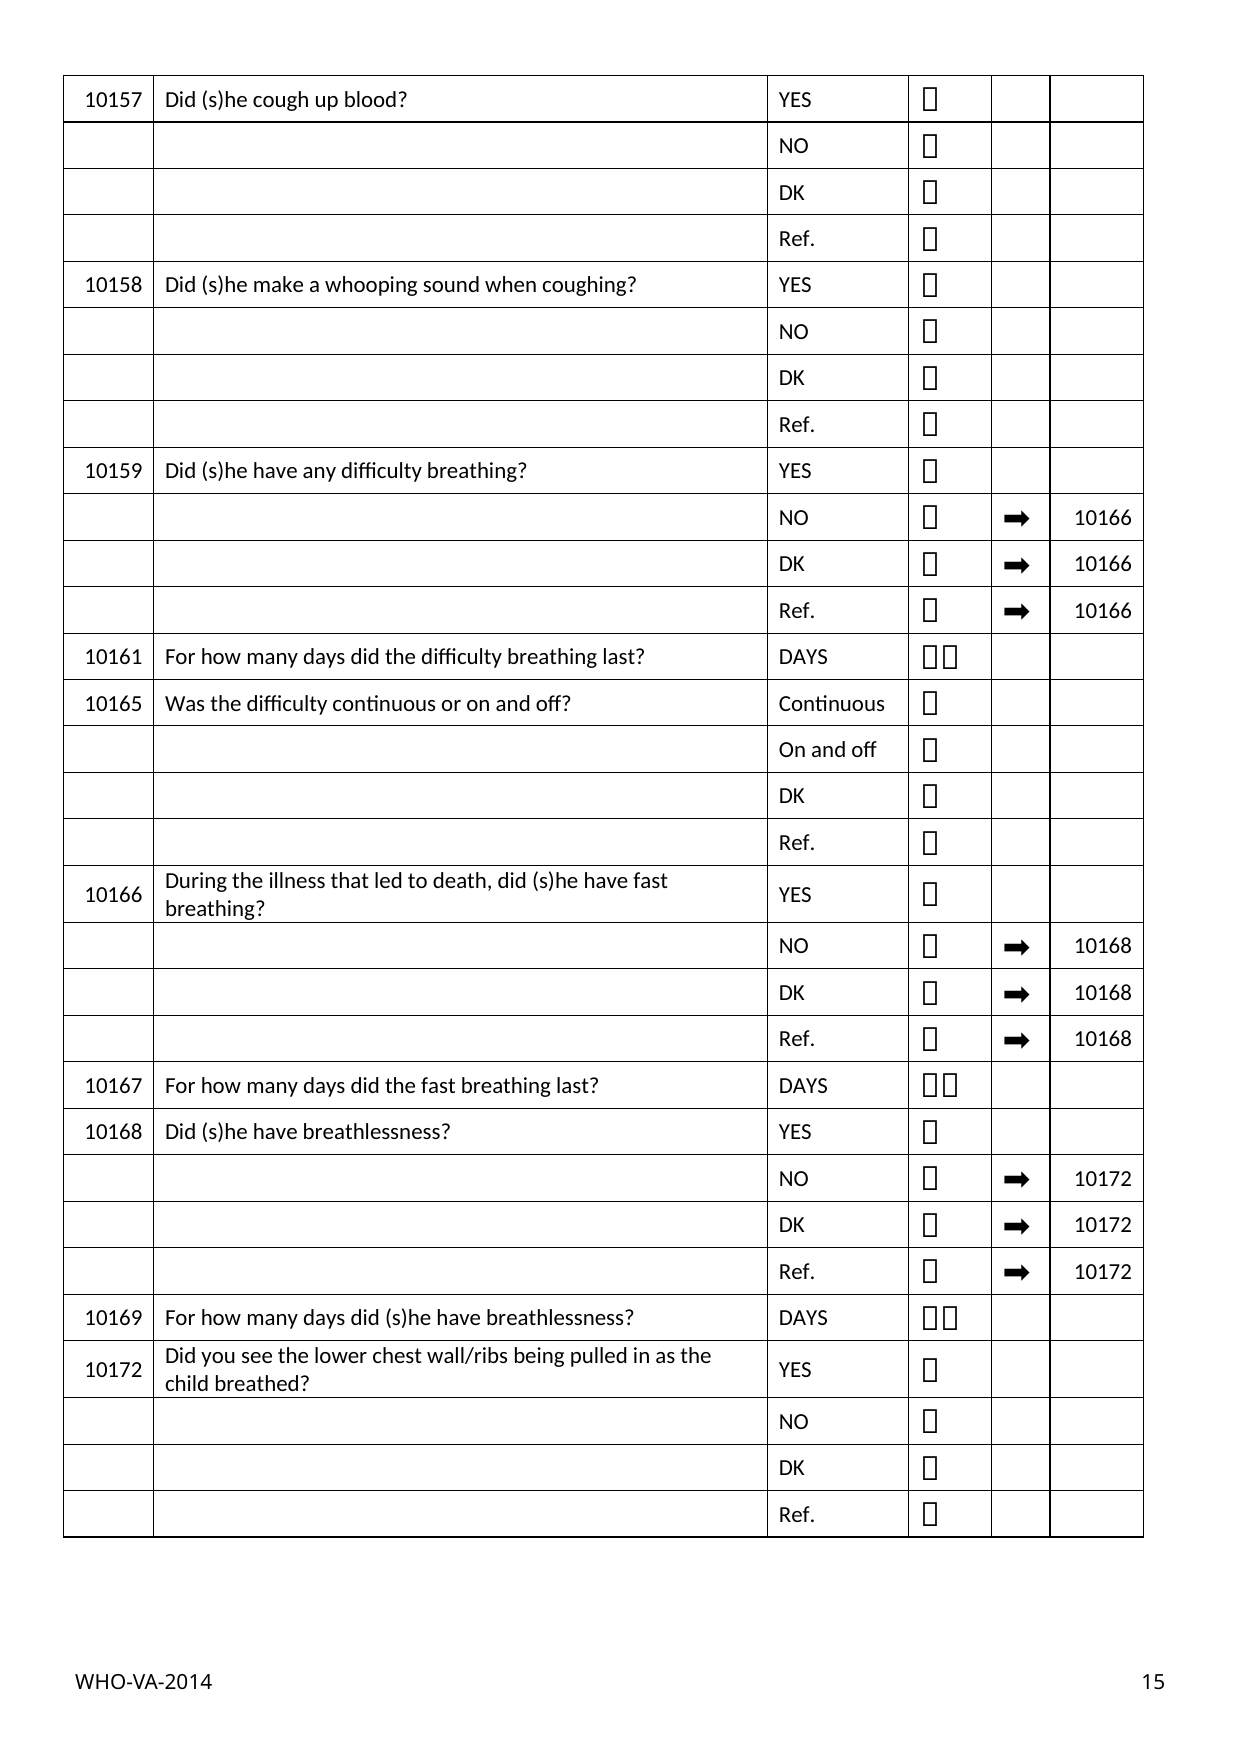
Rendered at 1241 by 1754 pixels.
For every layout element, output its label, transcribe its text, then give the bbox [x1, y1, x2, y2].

table_cell ➡ [992, 1248, 1049, 1293]
table_cell  [909, 1295, 991, 1340]
table_cell  [909, 1062, 991, 1108]
table_cell [992, 308, 1049, 354]
table_cell [64, 401, 153, 447]
table_cell ➡ [992, 587, 1049, 632]
table_cell [992, 680, 1049, 725]
table_cell [64, 923, 153, 968]
table_cell DK [768, 969, 908, 1015]
table_cell  [909, 1109, 991, 1154]
table_cell DK [768, 1445, 908, 1490]
table_cell Did (s)he make a whooping sound when coughing? [154, 262, 767, 307]
table_cell [154, 215, 767, 261]
table_header [1051, 76, 1143, 121]
table_cell For how many days did (s)he have breathlessness? [154, 1295, 767, 1340]
table_cell On and off [768, 726, 908, 772]
table_cell  [909, 866, 991, 922]
table_cell [64, 1398, 153, 1443]
table_cell  [909, 773, 991, 818]
table_header 10157 [64, 76, 153, 121]
table_cell  [909, 1491, 991, 1536]
table_cell [154, 969, 767, 1015]
table_cell [64, 169, 153, 214]
table_cell [64, 1016, 153, 1061]
table_cell Ref. [768, 401, 908, 447]
table_cell [64, 355, 153, 400]
table_cell ➡ [992, 923, 1049, 968]
table_cell [64, 1445, 153, 1490]
table_cell [154, 1445, 767, 1490]
table_cell [64, 587, 153, 632]
table_cell  [909, 123, 991, 168]
table_cell  [909, 1202, 991, 1247]
table_cell ➡ [992, 1155, 1049, 1201]
table_cell [154, 923, 767, 968]
table_cell [154, 401, 767, 447]
table_cell Was the difficulty continuous or on and off? [154, 680, 767, 725]
table_cell [154, 1398, 767, 1443]
table_cell Did you see the lower chest wall/ribs being pulled in as the child breathed? [154, 1341, 767, 1397]
table_cell DAYS [768, 1062, 908, 1108]
table_cell 10168 [1051, 969, 1143, 1015]
table_cell 10158 [64, 262, 153, 307]
table_cell [64, 308, 153, 354]
table_cell Ref. [768, 819, 908, 865]
table_cell  [909, 1155, 991, 1201]
table_cell  [909, 1248, 991, 1293]
table_cell [154, 1491, 767, 1536]
table_cell [154, 494, 767, 539]
table_cell DAYS [768, 634, 908, 679]
table_cell [154, 308, 767, 354]
table_cell [154, 541, 767, 586]
table_cell [64, 1202, 153, 1247]
table_cell 10167 [64, 1062, 153, 1108]
table_cell [1051, 1341, 1143, 1397]
table_cell [1051, 680, 1143, 725]
table_cell 10172 [1051, 1248, 1143, 1293]
table_cell [992, 819, 1049, 865]
table_cell  [909, 215, 991, 261]
table_cell YES [768, 1341, 908, 1397]
table_cell 10161 [64, 634, 153, 679]
table_cell [992, 262, 1049, 307]
table_cell [992, 215, 1049, 261]
table_cell DK [768, 773, 908, 818]
table_cell [1051, 773, 1143, 818]
table_cell [154, 726, 767, 772]
table_cell [992, 169, 1049, 214]
table_cell [992, 773, 1049, 818]
table_cell [64, 1491, 153, 1536]
table_cell  [909, 726, 991, 772]
table_cell Ref. [768, 1248, 908, 1293]
table_cell [64, 494, 153, 539]
table_cell 10169 [64, 1295, 153, 1340]
table_cell  [909, 169, 991, 214]
table_cell 10172 [1051, 1155, 1143, 1201]
table_cell 10168 [64, 1109, 153, 1154]
table_cell [1051, 1109, 1143, 1154]
table_cell  [909, 819, 991, 865]
table_cell NO [768, 123, 908, 168]
table_cell NO [768, 1398, 908, 1443]
table_cell 10166 [1051, 587, 1143, 632]
table_cell DK [768, 541, 908, 586]
table_cell [154, 355, 767, 400]
table_cell 10172 [1051, 1202, 1143, 1247]
table_cell DK [768, 1202, 908, 1247]
table_cell  [909, 923, 991, 968]
table_cell 10165 [64, 680, 153, 725]
table_cell  [909, 587, 991, 632]
table_cell Did (s)he have any difficulty breathing? [154, 448, 767, 493]
table_cell  [909, 355, 991, 400]
table_cell ➡ [992, 1202, 1049, 1247]
table_cell [1051, 819, 1143, 865]
table_cell [64, 123, 153, 168]
table_cell  [909, 494, 991, 539]
table_header YES [768, 76, 908, 121]
table_cell [1051, 123, 1143, 168]
table_cell  [909, 1445, 991, 1490]
table_cell [1051, 448, 1143, 493]
table_cell [1051, 1445, 1143, 1490]
table_cell [1051, 262, 1143, 307]
table_cell  [909, 969, 991, 1015]
table_cell ➡ [992, 1016, 1049, 1061]
table_cell [1051, 1062, 1143, 1108]
table_cell DAYS [768, 1295, 908, 1340]
table_cell  [909, 1016, 991, 1061]
table_cell [1051, 169, 1143, 214]
table_cell  [909, 1341, 991, 1397]
table_cell ➡ [992, 969, 1049, 1015]
table_cell [992, 1062, 1049, 1108]
table_cell [992, 1341, 1049, 1397]
table_cell Ref. [768, 1016, 908, 1061]
table_cell [992, 1445, 1049, 1490]
table_cell 10166 [1051, 494, 1143, 539]
table_cell [992, 1398, 1049, 1443]
table_cell [1051, 401, 1143, 447]
table_cell Did (s)he have breathlessness? [154, 1109, 767, 1154]
table_cell  [909, 308, 991, 354]
table_cell [64, 819, 153, 865]
table_cell ➡ [992, 494, 1049, 539]
table_cell [64, 726, 153, 772]
table_cell [1051, 726, 1143, 772]
table_cell [154, 773, 767, 818]
table_cell [154, 819, 767, 865]
table_cell 10168 [1051, 923, 1143, 968]
table_cell [992, 866, 1049, 922]
table_cell [154, 123, 767, 168]
table_cell [992, 355, 1049, 400]
table_cell  [909, 680, 991, 725]
table_cell [154, 1155, 767, 1201]
table_cell YES [768, 448, 908, 493]
table_cell [154, 587, 767, 632]
table_cell DK [768, 355, 908, 400]
table_cell [992, 1109, 1049, 1154]
table_cell  [909, 262, 991, 307]
table_cell  [909, 634, 991, 679]
table_cell ➡ [992, 541, 1049, 586]
table_cell NO [768, 1155, 908, 1201]
table_cell YES [768, 866, 908, 922]
table_cell NO [768, 923, 908, 968]
table_cell 10168 [1051, 1016, 1143, 1061]
table_cell  [909, 541, 991, 586]
table_cell [64, 1155, 153, 1201]
table_cell [154, 169, 767, 214]
table_header Did (s)he cough up blood? [154, 76, 767, 121]
table_cell [992, 1491, 1049, 1536]
table_cell [154, 1248, 767, 1293]
table_cell [992, 726, 1049, 772]
table_cell Ref. [768, 1491, 908, 1536]
table_cell [64, 541, 153, 586]
table_cell For how many days did the fast breathing last? [154, 1062, 767, 1108]
table_cell [1051, 308, 1143, 354]
table_cell  [909, 1398, 991, 1443]
table_cell Ref. [768, 587, 908, 632]
table_cell [992, 448, 1049, 493]
table_cell [1051, 215, 1143, 261]
table_cell YES [768, 262, 908, 307]
table_cell [1051, 1398, 1143, 1443]
table_cell Continuous [768, 680, 908, 725]
table_cell [992, 123, 1049, 168]
table_cell [154, 1202, 767, 1247]
table_header [992, 76, 1049, 121]
table_cell [1051, 1491, 1143, 1536]
table_cell [1051, 1295, 1143, 1340]
table_cell 10172 [64, 1341, 153, 1397]
table_cell DK [768, 169, 908, 214]
table_cell [64, 215, 153, 261]
table_cell 10159 [64, 448, 153, 493]
table_cell 10166 [1051, 541, 1143, 586]
table_cell [1051, 634, 1143, 679]
table_cell NO [768, 494, 908, 539]
table_cell [64, 969, 153, 1015]
table_cell For how many days did the difficulty breathing last? [154, 634, 767, 679]
table_cell  [909, 401, 991, 447]
table_cell Ref. [768, 215, 908, 261]
table_cell 10166 [64, 866, 153, 922]
table_cell [1051, 355, 1143, 400]
table_cell [64, 773, 153, 818]
table_cell [992, 1295, 1049, 1340]
table_cell YES [768, 1109, 908, 1154]
table_cell [992, 401, 1049, 447]
table_cell [1051, 866, 1143, 922]
table_cell [64, 1248, 153, 1293]
table_cell [992, 634, 1049, 679]
table_cell [154, 1016, 767, 1061]
table_cell During the illness that led to death, did (s)he have fast breathing? [154, 866, 767, 922]
table_cell  [909, 448, 991, 493]
table_header  [909, 76, 991, 121]
table_cell NO [768, 308, 908, 354]
